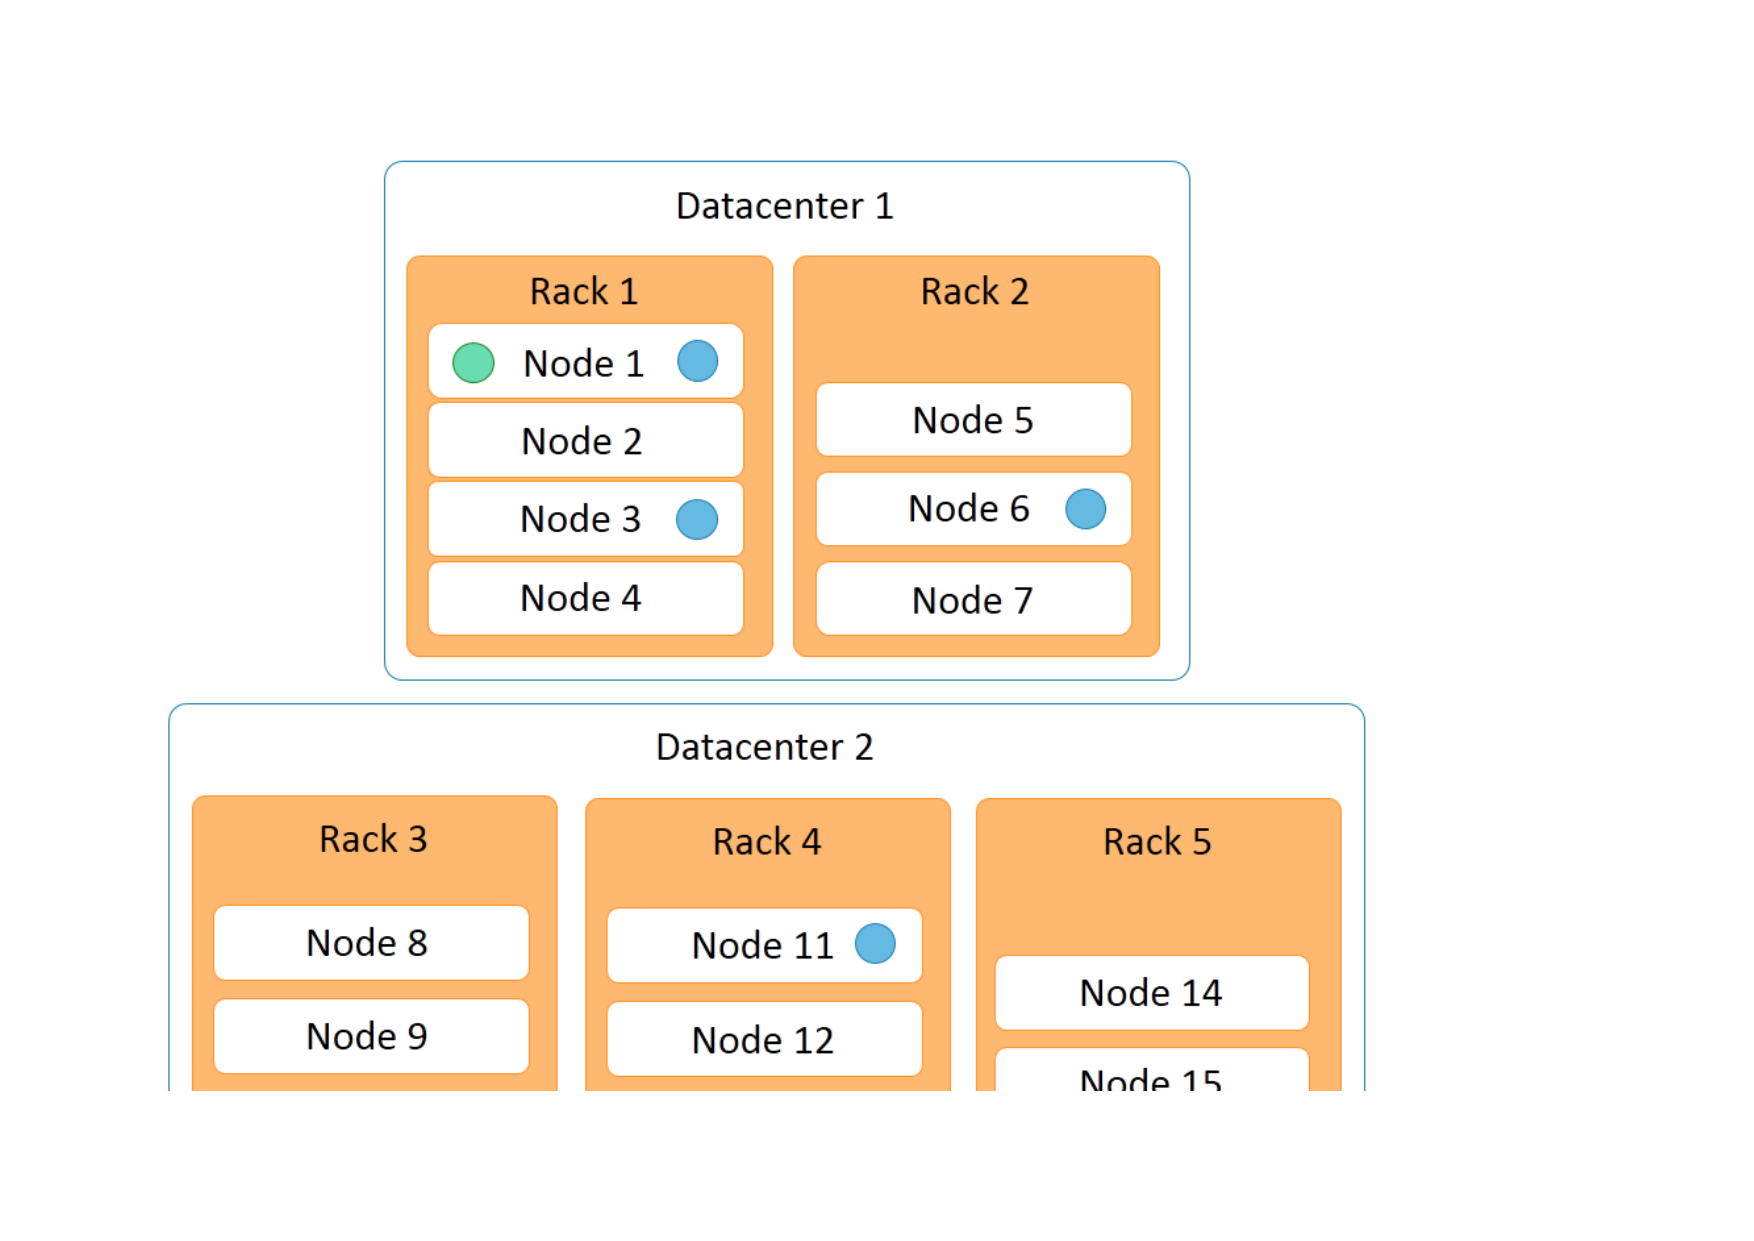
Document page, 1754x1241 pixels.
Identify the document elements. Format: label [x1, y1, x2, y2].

picture [150, 150, 1380, 1091]
